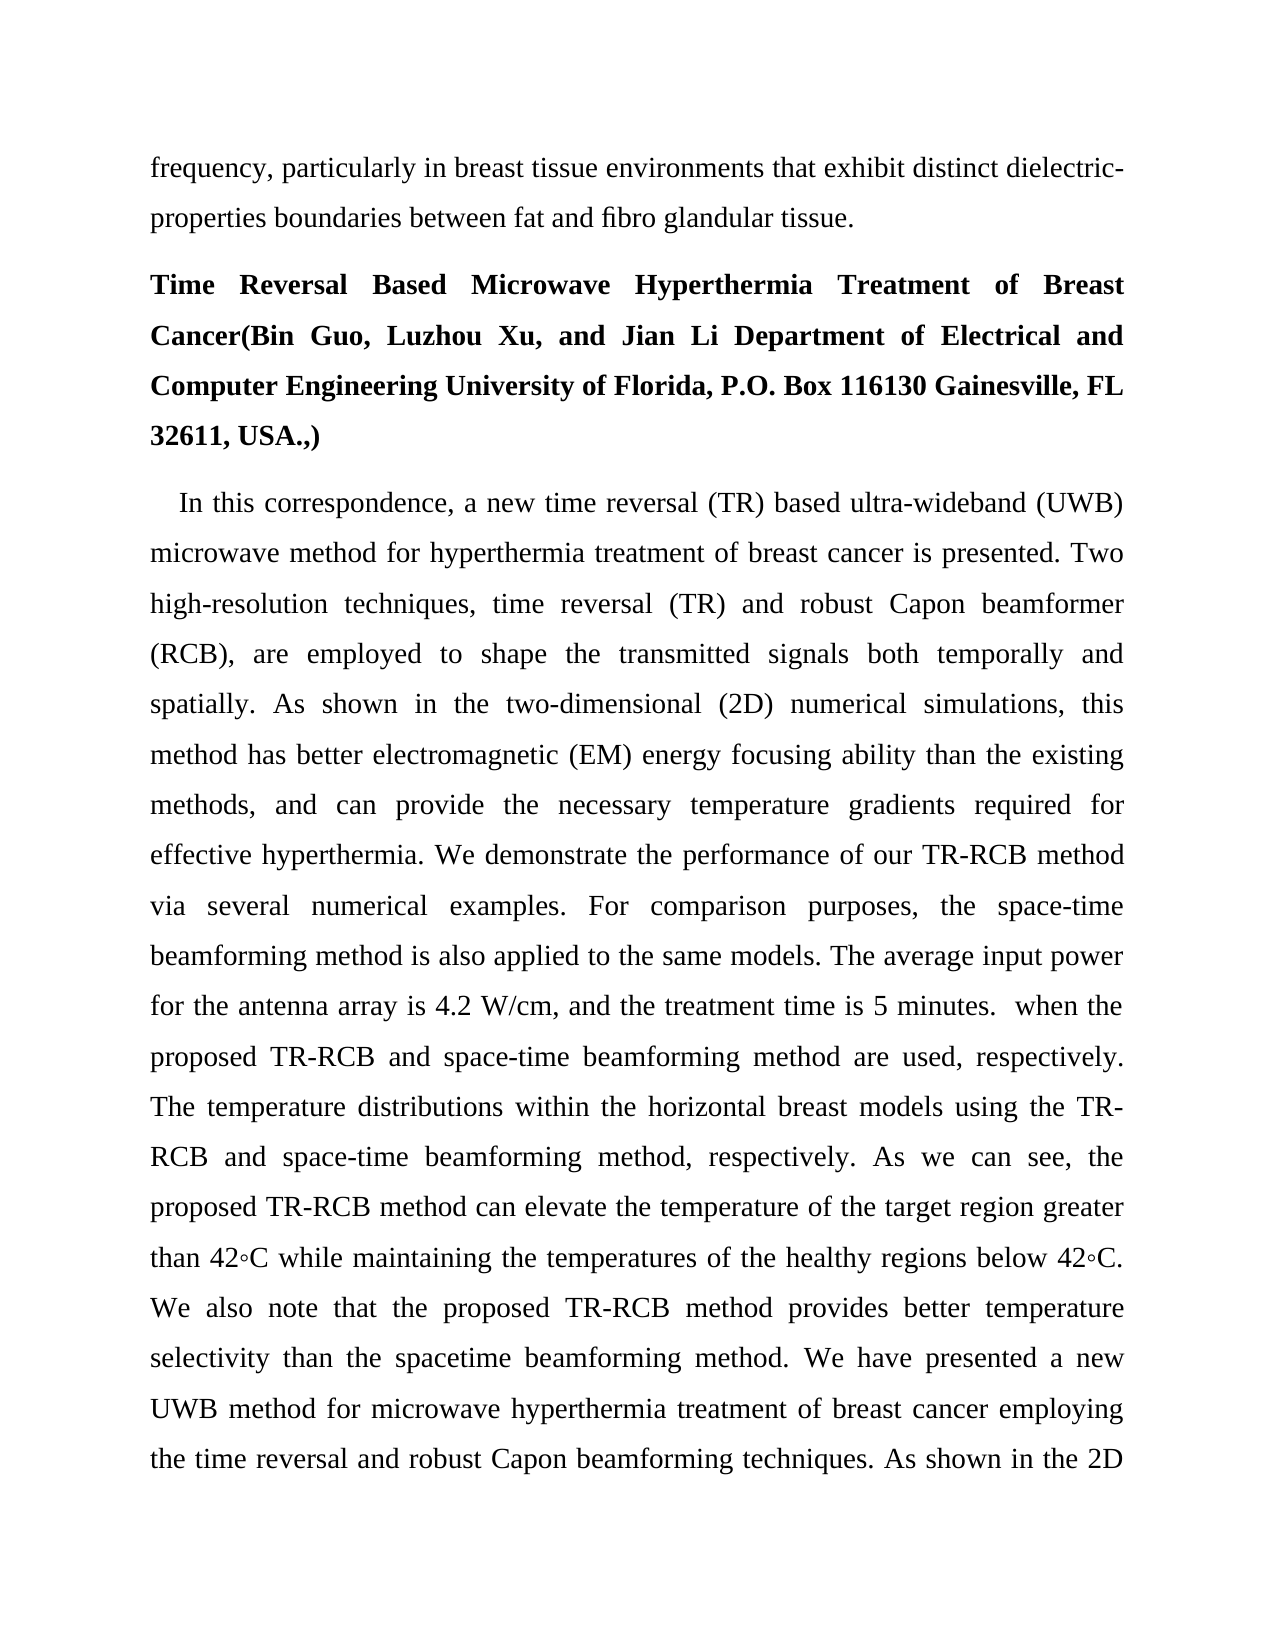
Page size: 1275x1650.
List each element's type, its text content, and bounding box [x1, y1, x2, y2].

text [150, 150, 1125, 234]
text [150, 485, 1125, 1475]
text Time Reversal Based Microwave Hyperthermia Treatment of Breast Cancer(Bin Guo, Luzhou Xu, and Jian Li Department of Electrical and Computer Engineering University of Florida, P.O. Box 116130 Gainesville, FL 32611, USA.,) [150, 267, 1125, 452]
